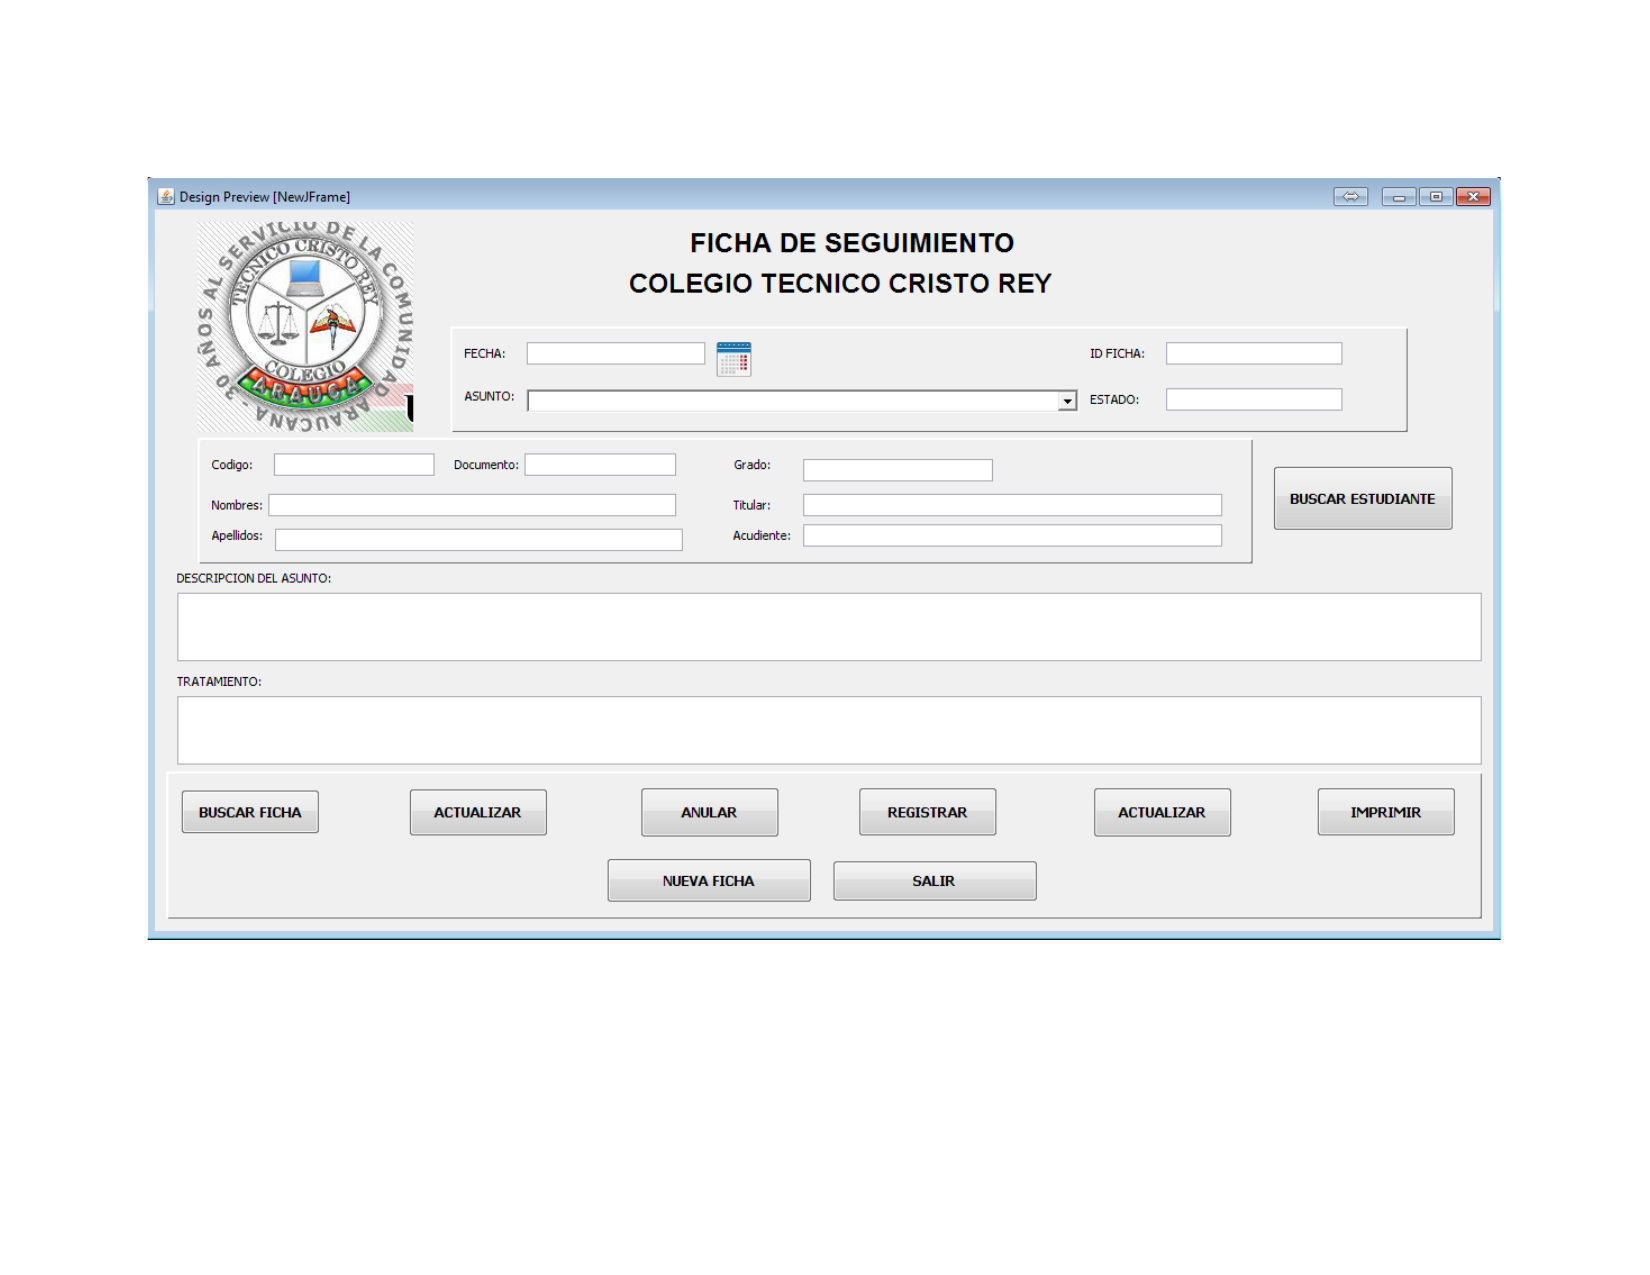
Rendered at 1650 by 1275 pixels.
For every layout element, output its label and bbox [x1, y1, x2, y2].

picture [147, 177, 1501, 940]
